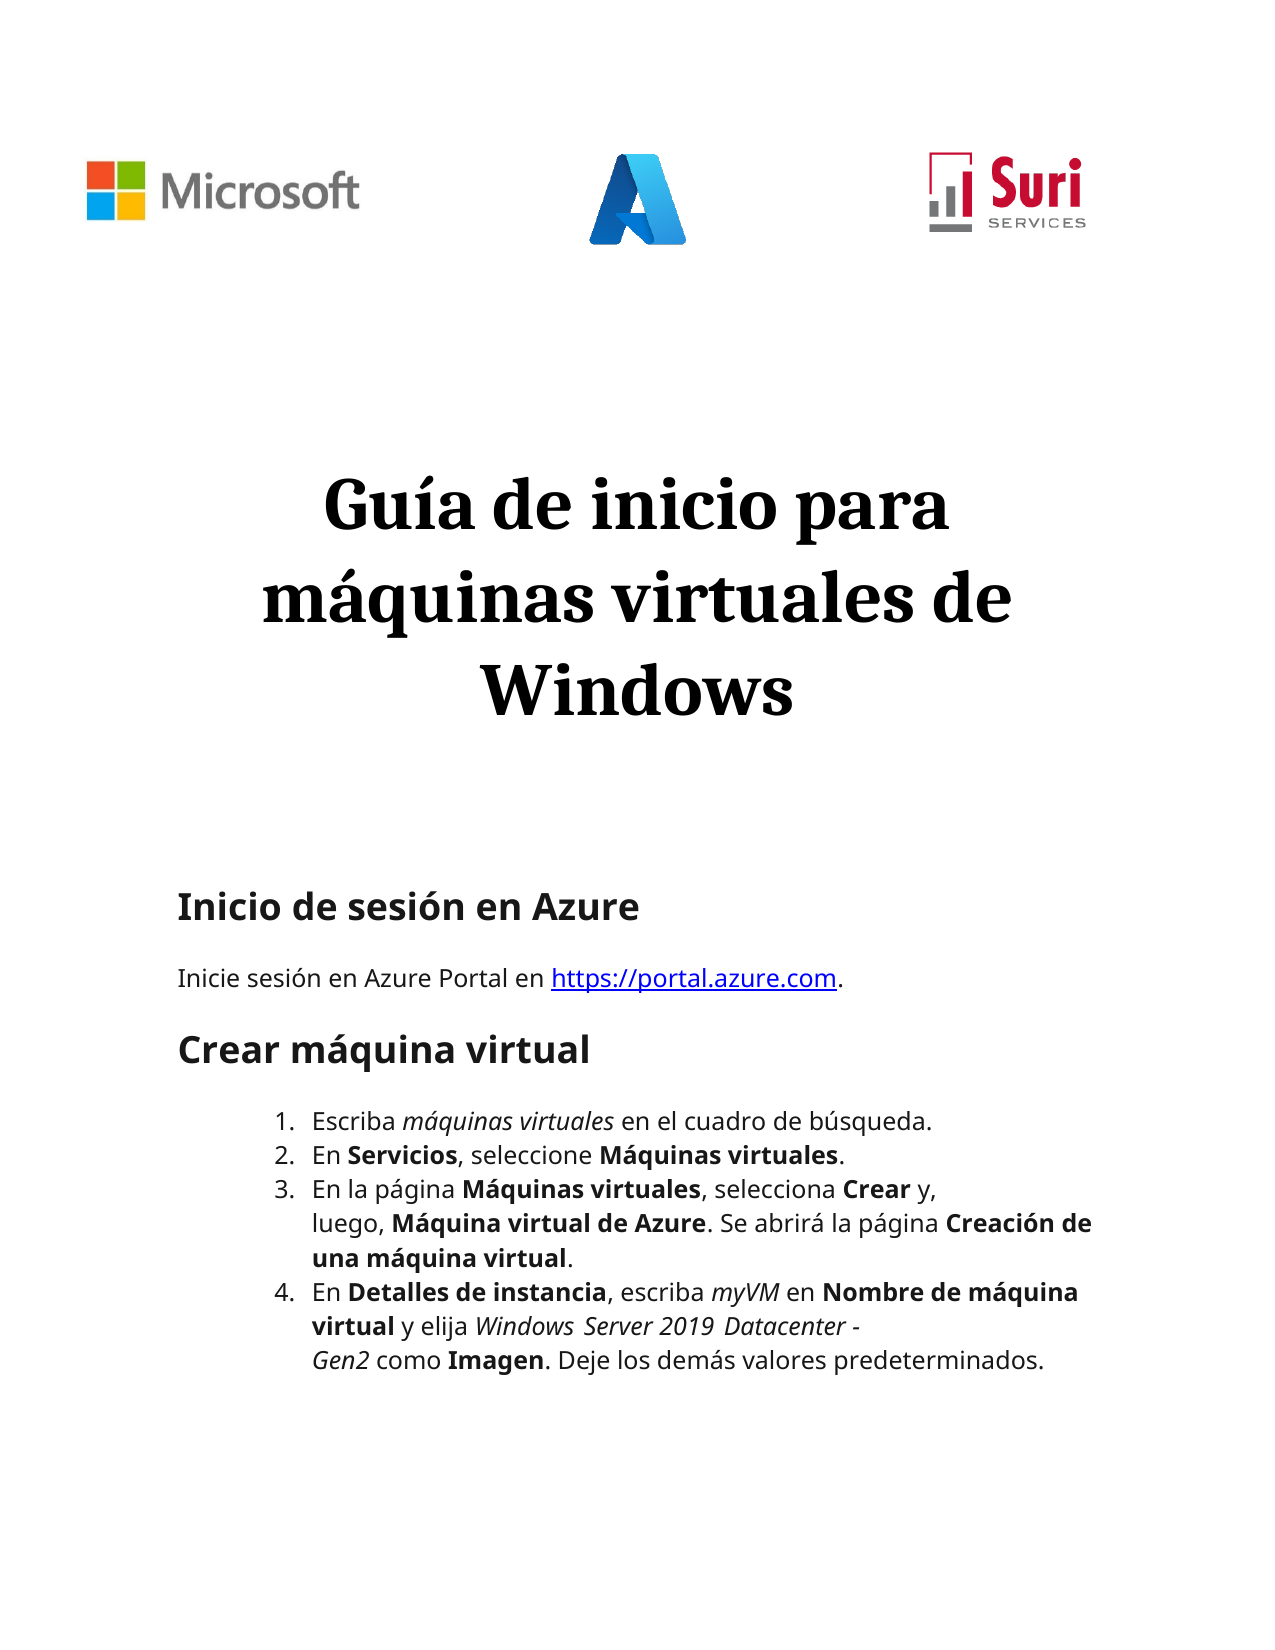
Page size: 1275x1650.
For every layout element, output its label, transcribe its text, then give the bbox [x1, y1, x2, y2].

picture [77, 148, 365, 229]
text Crear máquina virtual [177, 1024, 1098, 1075]
text Inicie sesión en Azure Portal en https://portal.azure.com. [177, 961, 1098, 994]
text Guía de inicio para máquinas virtuales de Windows [177, 462, 1098, 734]
text Inicio de sesión en Azure [177, 880, 1098, 931]
list En Detalles de instancia, escriba myVM en Nombre de máquina virtual y elija Windows Server 2019 Datacenter - Gen2 como Imagen. Deje los demás valores predeterminados. [274, 1274, 1098, 1376]
picture [920, 147, 1096, 232]
list En Servicios, seleccione Máquinas virtuales. [274, 1138, 1098, 1172]
picture [586, 147, 686, 248]
list Escriba máquinas virtuales en el cuadro de búsqueda. [274, 1104, 1098, 1138]
list En la página Máquinas virtuales, selecciona Crear y, luego, Máquina virtual de Azure. Se abrirá la página Creación de una máquina virtual. [274, 1172, 1098, 1274]
